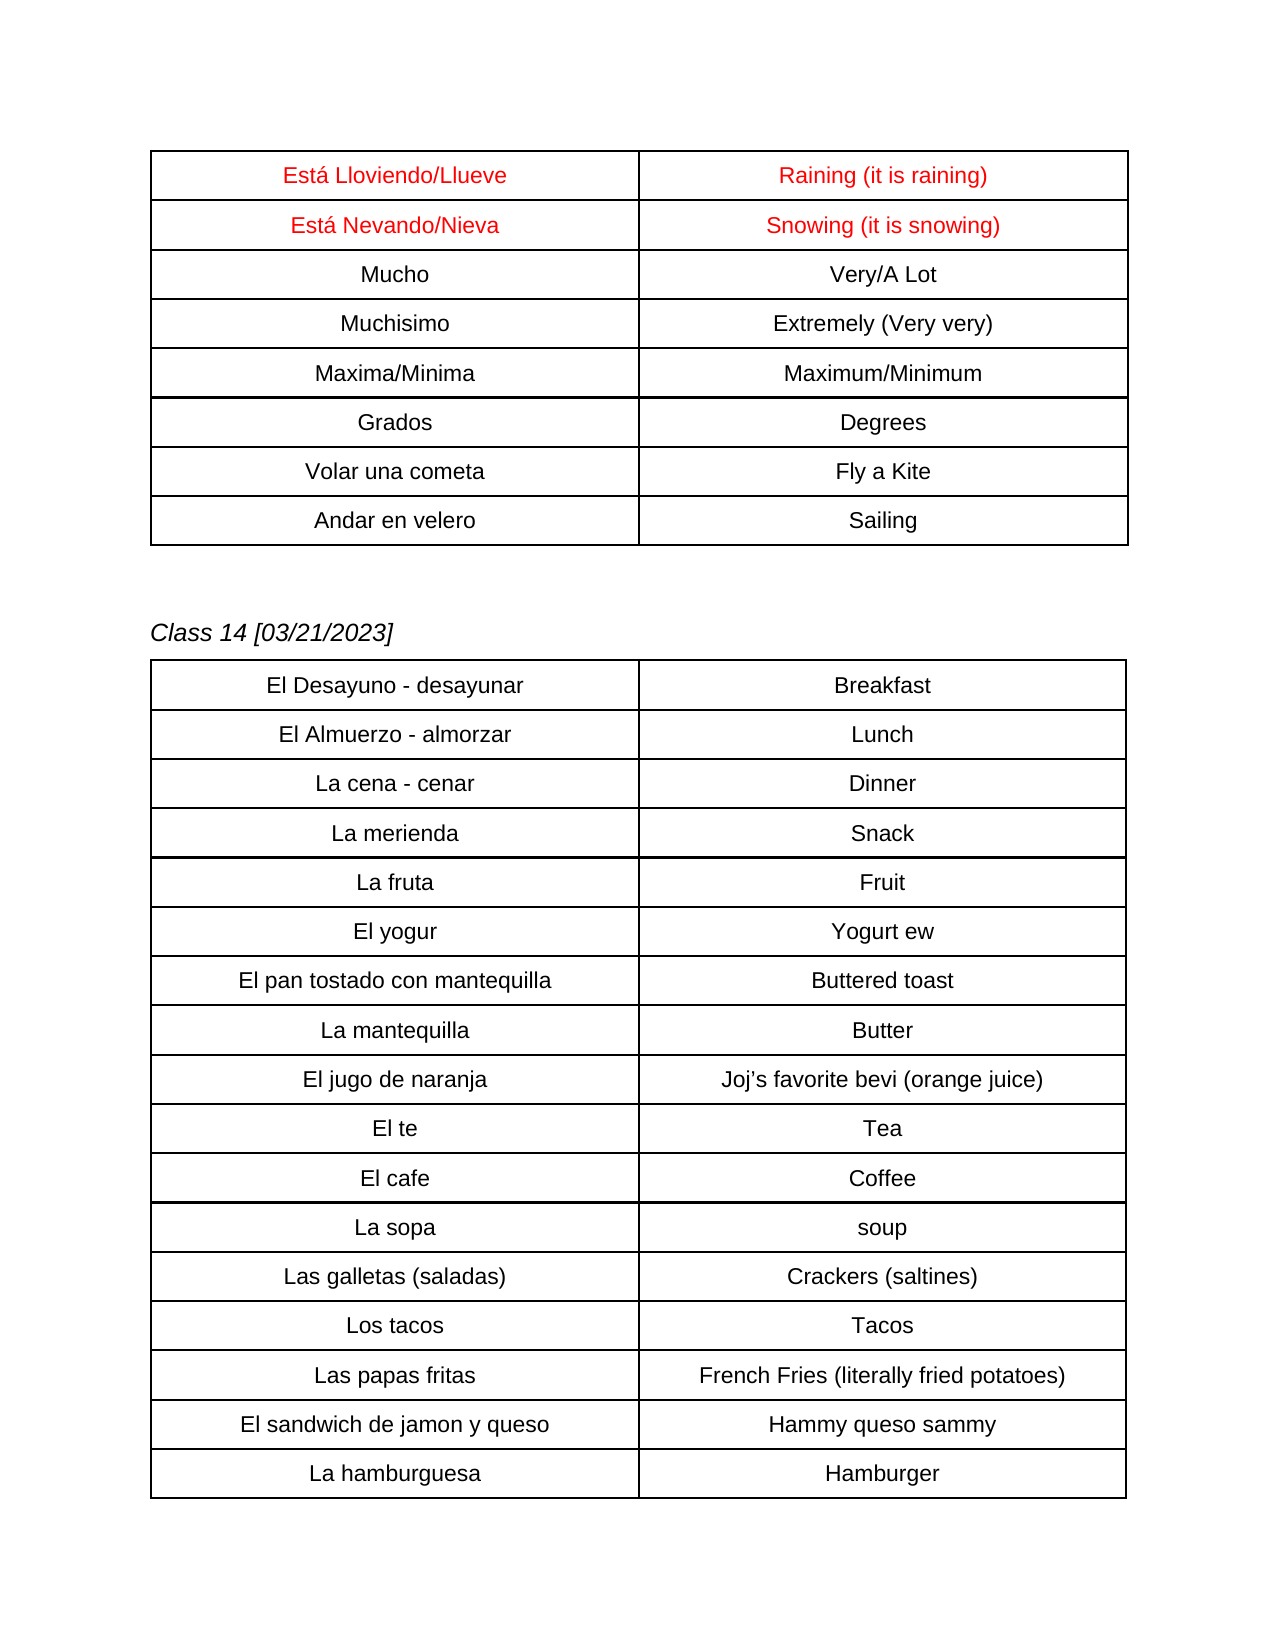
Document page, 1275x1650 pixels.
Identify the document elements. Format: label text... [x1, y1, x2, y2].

table_cell El yogur [152, 908, 638, 955]
table_cell El sandwich de jamon y queso [152, 1401, 638, 1448]
table_cell Snowing (it is snowing) [640, 201, 1127, 248]
table_cell Hamburger [640, 1450, 1125, 1497]
table_cell Volar una cometa [152, 448, 638, 495]
table_cell Está Nevando/Nieva [152, 201, 638, 248]
table_cell Joj’s favorite bevi (orange juice) [640, 1056, 1125, 1103]
table_cell Fly a Kite [640, 448, 1127, 495]
table_cell Degrees [640, 399, 1127, 446]
table_cell La hamburguesa [152, 1450, 638, 1497]
table_cell soup [640, 1204, 1125, 1251]
table_cell Grados [152, 399, 638, 446]
table_cell El Almuerzo - almorzar [152, 711, 638, 758]
table_cell Maximum/Minimum [640, 349, 1127, 396]
table_cell Está Lloviendo/Llueve [152, 152, 638, 199]
subtitle Class 14 [03/21/2023] [150, 618, 1125, 647]
table_cell Dinner [640, 760, 1125, 807]
table_cell Maxima/Minima [152, 349, 638, 396]
table_cell Very/A Lot [640, 251, 1127, 298]
table_cell Buttered toast [640, 957, 1125, 1004]
table_cell Tea [640, 1105, 1125, 1152]
table_cell Fruit [640, 859, 1125, 906]
table_cell Los tacos [152, 1302, 638, 1349]
table_cell Raining (it is raining) [640, 152, 1127, 199]
table_cell La cena - cenar [152, 760, 638, 807]
table_cell Mucho [152, 251, 638, 298]
table_cell Yogurt ew [640, 908, 1125, 955]
table_cell El cafe [152, 1154, 638, 1201]
table_cell Hammy queso sammy [640, 1401, 1125, 1448]
table_cell Las galletas (saladas) [152, 1253, 638, 1300]
table_cell Crackers (saltines) [640, 1253, 1125, 1300]
table_cell Las papas fritas [152, 1351, 638, 1398]
table_cell El pan tostado con mantequilla [152, 957, 638, 1004]
table_cell Tacos [640, 1302, 1125, 1349]
table_cell La merienda [152, 809, 638, 856]
table_cell Extremely (Very very) [640, 300, 1127, 347]
table_cell Coffee [640, 1154, 1125, 1201]
table_cell Andar en velero [152, 497, 638, 544]
table_cell Lunch [640, 711, 1125, 758]
table_cell La mantequilla [152, 1006, 638, 1053]
table_cell Butter [640, 1006, 1125, 1053]
table_header El Desayuno - desayunar [152, 661, 638, 709]
table_cell El jugo de naranja [152, 1056, 638, 1103]
table_cell French Fries (literally fried potatoes) [640, 1351, 1125, 1398]
table_cell El te [152, 1105, 638, 1152]
table_cell La sopa [152, 1204, 638, 1251]
table_cell Snack [640, 809, 1125, 856]
table_cell Muchisimo [152, 300, 638, 347]
table_header Breakfast [640, 661, 1125, 709]
table_cell La fruta [152, 859, 638, 906]
table_cell Sailing [640, 497, 1127, 544]
